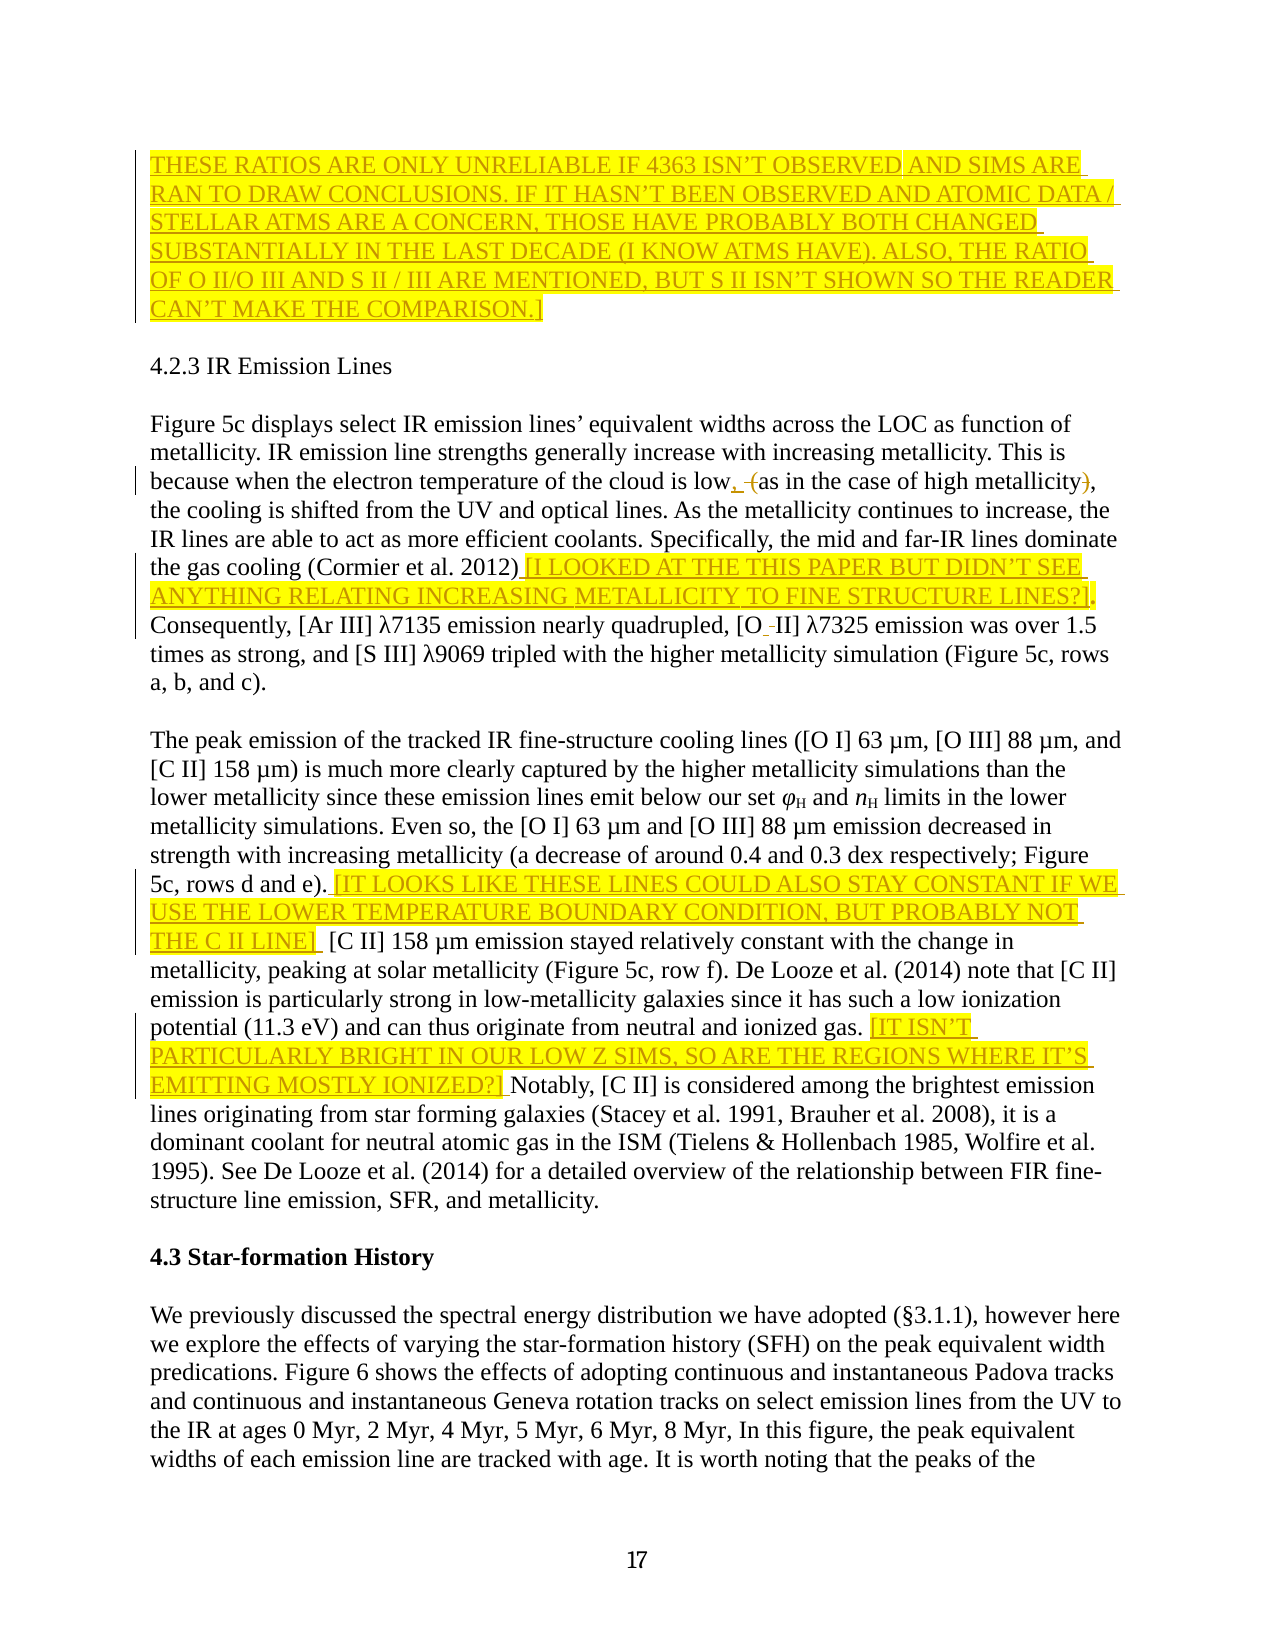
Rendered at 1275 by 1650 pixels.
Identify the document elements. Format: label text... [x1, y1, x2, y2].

text 4.3 Star-formation History [150, 1242, 1125, 1271]
text Figure 5c displays select IR emission lines’ equivalent widths across the LOC as function of metallicity. IR emission line strengths generally increase with increasing metallicity. This is because when the electron temperature of the cloud is lowas in the case of high metallicity, the cooling is shifted from the UV and optical lines. As the metallicity continues to increase, the IR lines are able to act as more efficient coolants. Specifically, the mid and far-IR lines dominate the gas cooling (Cormier et al. 2012). Consequently, [Ar III] λ7135 emission nearly quadrupled, [OII] λ7325 emission was over 1.5 times as strong, and [S III] λ9069 tripled with the higher metallicity simulation (Figure 5c, rows a, b, and c). [150, 409, 1125, 696]
text The peak emission of the tracked IR fine-structure cooling lines ([O I] 63 µm, [O III] 88 µm, and [C II] 158 µm) is much more clearly captured by the higher metallicity simulations than the lower metallicity since these emission lines emit below our set φH and nH limits in the lower metallicity simulations. Even so, the [O I] 63 µm and [O III] 88 µm emission decreased in strength with increasing metallicity (a decrease of around 0.4 and 0.3 dex respectively; Figure 5c, rows d and e). [C II] 158 µm emission stayed relatively constant with the change in metallicity, peaking at solar metallicity (Figure 5c, row f). De Looze et al. (2014) note that [C II] emission is particularly strong in low-metallicity galaxies since it has such a low ionization potential (11.3 eV) and can thus originate from neutral and ionized gas. Notably, [C II] is considered among the brightest emission lines originating from star forming galaxies (Stacey et al. 1991, Brauher et al. 2008), it is a dominant coolant for neutral atomic gas in the ISM (Tielens & Hollenbach 1985, Wolfire et al. 1995). See De Looze et al. (2014) for a detailed overview of the relationship between FIR fine-structure line emission, SFR, and metallicity. [150, 725, 1125, 1214]
text 4.2.3 IR Emission Lines [150, 351, 1125, 380]
